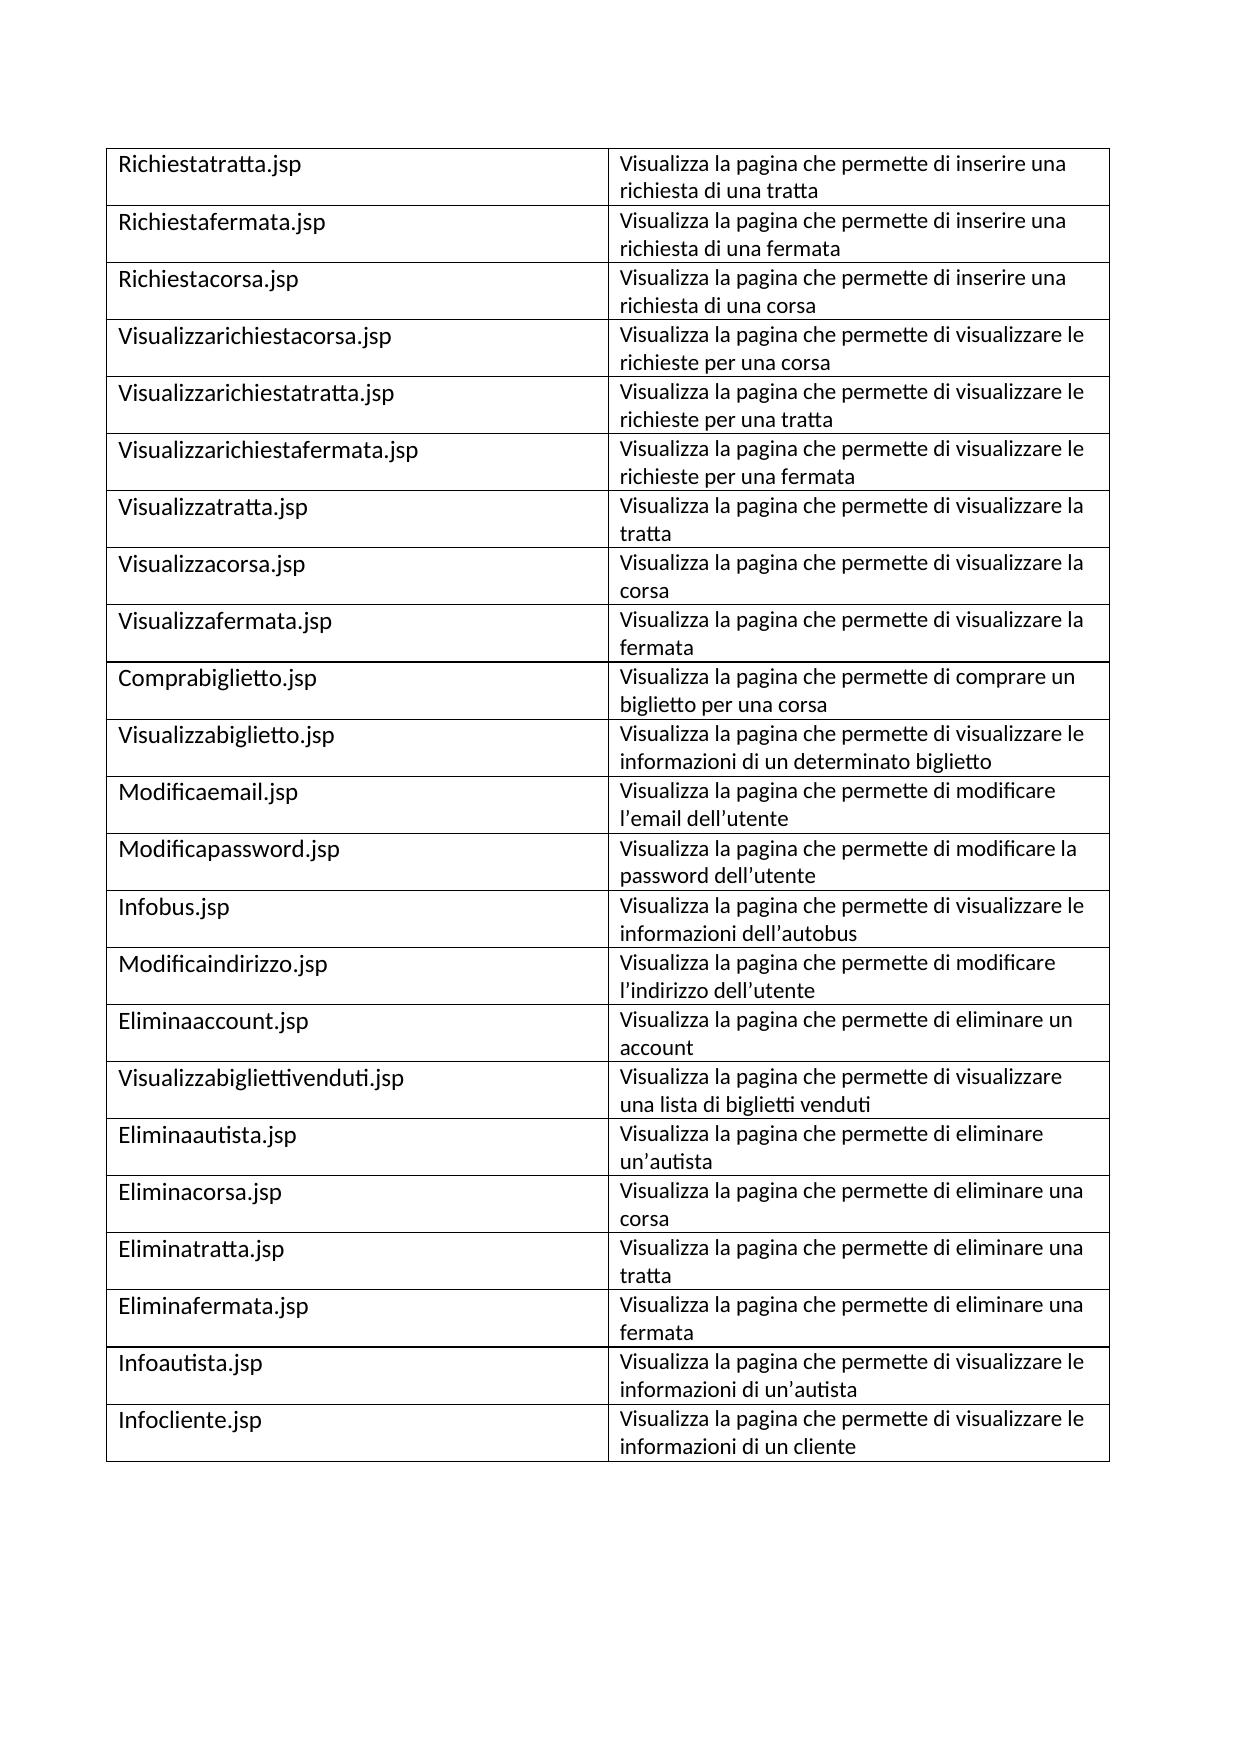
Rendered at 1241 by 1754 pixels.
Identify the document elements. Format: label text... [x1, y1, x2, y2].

table_cell Visualizza la pagina che permette di modificare la password dell’utente [609, 834, 1109, 890]
table_cell Infoautista.jsp [107, 1348, 608, 1403]
table_cell Modificaindirizzo.jsp [107, 948, 608, 1004]
table_cell Visualizza la pagina che permette di eliminare una corsa [609, 1176, 1109, 1232]
table_cell Eliminaaccount.jsp [107, 1005, 608, 1061]
table_cell Visualizza la pagina che permette di visualizzare una lista di biglietti venduti [609, 1062, 1109, 1118]
table_cell Visualizza la pagina che permette di eliminare una tratta [609, 1233, 1109, 1289]
table_cell Visualizza la pagina che permette di inserire una richiesta di una tratta [609, 149, 1109, 205]
table_cell Visualizza la pagina che permette di visualizzare le informazioni di un determinato biglietto [609, 720, 1109, 776]
table_cell Visualizza la pagina che permette di visualizzare le informazioni dell’autobus [609, 891, 1109, 947]
table_cell Visualizza la pagina che permette di visualizzare la tratta [609, 491, 1109, 547]
table_cell Visualizza la pagina che permette di visualizzare le richieste per una tratta [609, 377, 1109, 433]
table_cell Visualizza la pagina che permette di inserire una richiesta di una corsa [609, 263, 1109, 319]
table_cell Visualizzabigliettivenduti.jsp [107, 1062, 608, 1118]
table_cell Visualizza la pagina che permette di modificare l’email dell’utente [609, 777, 1109, 833]
table_cell Visualizzafermata.jsp [107, 605, 608, 661]
table_cell Visualizza la pagina che permette di eliminare una fermata [609, 1290, 1109, 1346]
table_cell Visualizza la pagina che permette di comprare un biglietto per una corsa [609, 663, 1109, 718]
table_cell Visualizza la pagina che permette di modificare l’indirizzo dell’utente [609, 948, 1109, 1004]
table_cell Visualizzacorsa.jsp [107, 548, 608, 604]
table_cell Visualizza la pagina che permette di inserire una richiesta di una fermata [609, 206, 1109, 262]
table_cell Visualizza la pagina che permette di visualizzare le richieste per una corsa [609, 320, 1109, 376]
table_cell Visualizza la pagina che permette di visualizzare le informazioni di un’autista [609, 1348, 1109, 1403]
table_cell Visualizza la pagina che permette di visualizzare la corsa [609, 548, 1109, 604]
table_cell Visualizza la pagina che permette di eliminare un’autista [609, 1119, 1109, 1175]
table_cell Richiestacorsa.jsp [107, 263, 608, 319]
table_cell Visualizza la pagina che permette di visualizzare le richieste per una fermata [609, 434, 1109, 490]
table_cell Visualizza la pagina che permette di visualizzare la fermata [609, 605, 1109, 661]
table_cell Eliminaautista.jsp [107, 1119, 608, 1175]
table_cell Eliminacorsa.jsp [107, 1176, 608, 1232]
table_cell Eliminatratta.jsp [107, 1233, 608, 1289]
table_cell Visualizza la pagina che permette di eliminare un account [609, 1005, 1109, 1061]
table_cell Richiestafermata.jsp [107, 206, 608, 262]
table_cell Visualizzabiglietto.jsp [107, 720, 608, 776]
table_cell Visualizza la pagina che permette di visualizzare le informazioni di un cliente [609, 1405, 1109, 1461]
table_cell Visualizzatratta.jsp [107, 491, 608, 547]
table_cell Comprabiglietto.jsp [107, 663, 608, 718]
table_cell Modificaemail.jsp [107, 777, 608, 833]
table_cell Visualizzarichiestatratta.jsp [107, 377, 608, 433]
table_cell Visualizzarichiestacorsa.jsp [107, 320, 608, 376]
table_cell Visualizzarichiestafermata.jsp [107, 434, 608, 490]
table_cell Eliminafermata.jsp [107, 1290, 608, 1346]
table_cell Richiestatratta.jsp [107, 149, 608, 205]
table_cell Infobus.jsp [107, 891, 608, 947]
table_cell Modificapassword.jsp [107, 834, 608, 890]
table_cell Infocliente.jsp [107, 1405, 608, 1461]
